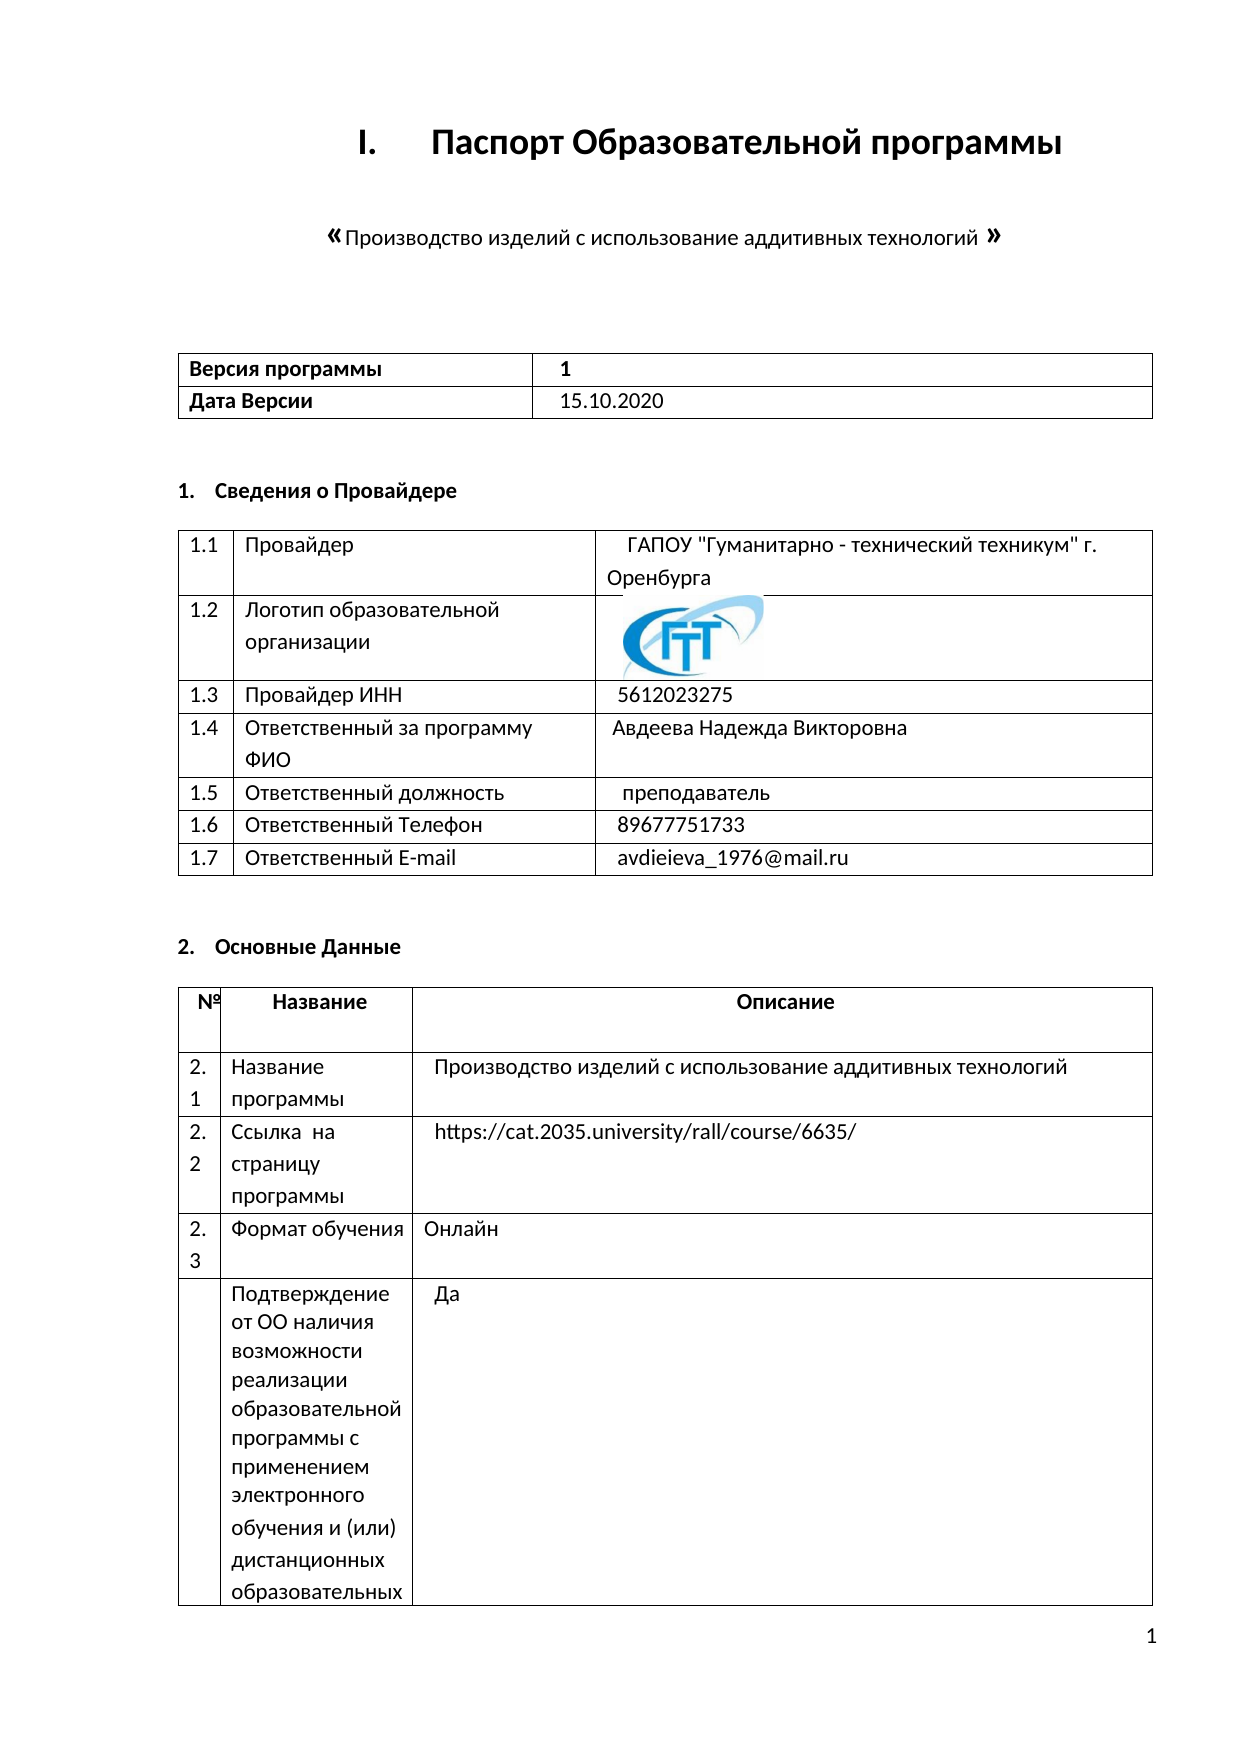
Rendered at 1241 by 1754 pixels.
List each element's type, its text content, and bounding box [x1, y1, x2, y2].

table_cell 1.3 [179, 681, 233, 712]
table_cell Название программы [221, 1053, 412, 1116]
table_cell 1.2 [179, 596, 233, 680]
table_cell 89677751733 [596, 811, 1152, 842]
table_cell Ссылка на страницу программы [221, 1117, 412, 1213]
table_header ГАПОУ "Гуманитарно - технический техникум" г. Оренбурга [596, 531, 1152, 594]
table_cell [221, 1279, 412, 1605]
table_cell Да [413, 1279, 1152, 1605]
table_cell преподаватель [596, 778, 1152, 810]
table_header № [179, 988, 220, 1051]
table_cell Ответственный должность [234, 778, 595, 810]
table_header Описание [413, 988, 1152, 1051]
table_cell Производство изделий с использование аддитивных технологий [413, 1053, 1152, 1116]
table_header Версия программы [179, 354, 532, 386]
text «Производство изделий с использование аддитивных технологий » [325, 208, 1156, 254]
table_cell 2.1 [179, 1053, 220, 1116]
table_cell avdieieva_1976@mail.ru [596, 844, 1152, 875]
table_cell [179, 1279, 220, 1605]
table_cell Онлайн [413, 1214, 1152, 1278]
table_cell [764, 596, 1152, 680]
picture [622, 594, 764, 680]
table_header 1.1 [179, 531, 233, 594]
table_header 1 [533, 354, 1152, 386]
table_cell 1.6 [179, 811, 233, 842]
table_cell Ответственный за программу ФИО [234, 714, 595, 777]
table_header Название [221, 988, 412, 1051]
table_cell [596, 596, 622, 680]
table_cell 2.3 [179, 1214, 220, 1278]
table_header Провайдер [234, 531, 595, 594]
table_cell 1.4 [179, 714, 233, 777]
table_cell Дата Версии [179, 387, 532, 418]
list Основные Данные [177, 932, 1157, 960]
table_cell Логотип образовательной организации [234, 596, 595, 680]
table_cell 1.5 [179, 778, 233, 810]
text I. Паспорт Образовательной программы [177, 118, 1063, 164]
table_cell Ответственный Телефон [234, 811, 595, 842]
table_cell 5612023275 [596, 681, 1152, 712]
table_cell 1.7 [179, 844, 233, 875]
table_cell https://cat.2035.university/rall/course/6635/ [413, 1117, 1152, 1213]
table_cell 15.10.2020 [533, 387, 1152, 418]
table_cell Ответственный Е-mail [234, 844, 595, 875]
table_cell Формат обучения [221, 1214, 412, 1278]
table_cell 2.2 [179, 1117, 220, 1213]
list Сведения о Провайдере [177, 476, 1157, 504]
table_cell Авдеева Надежда Викторовна [596, 714, 1152, 777]
table_cell Провайдер ИНН [234, 681, 595, 712]
